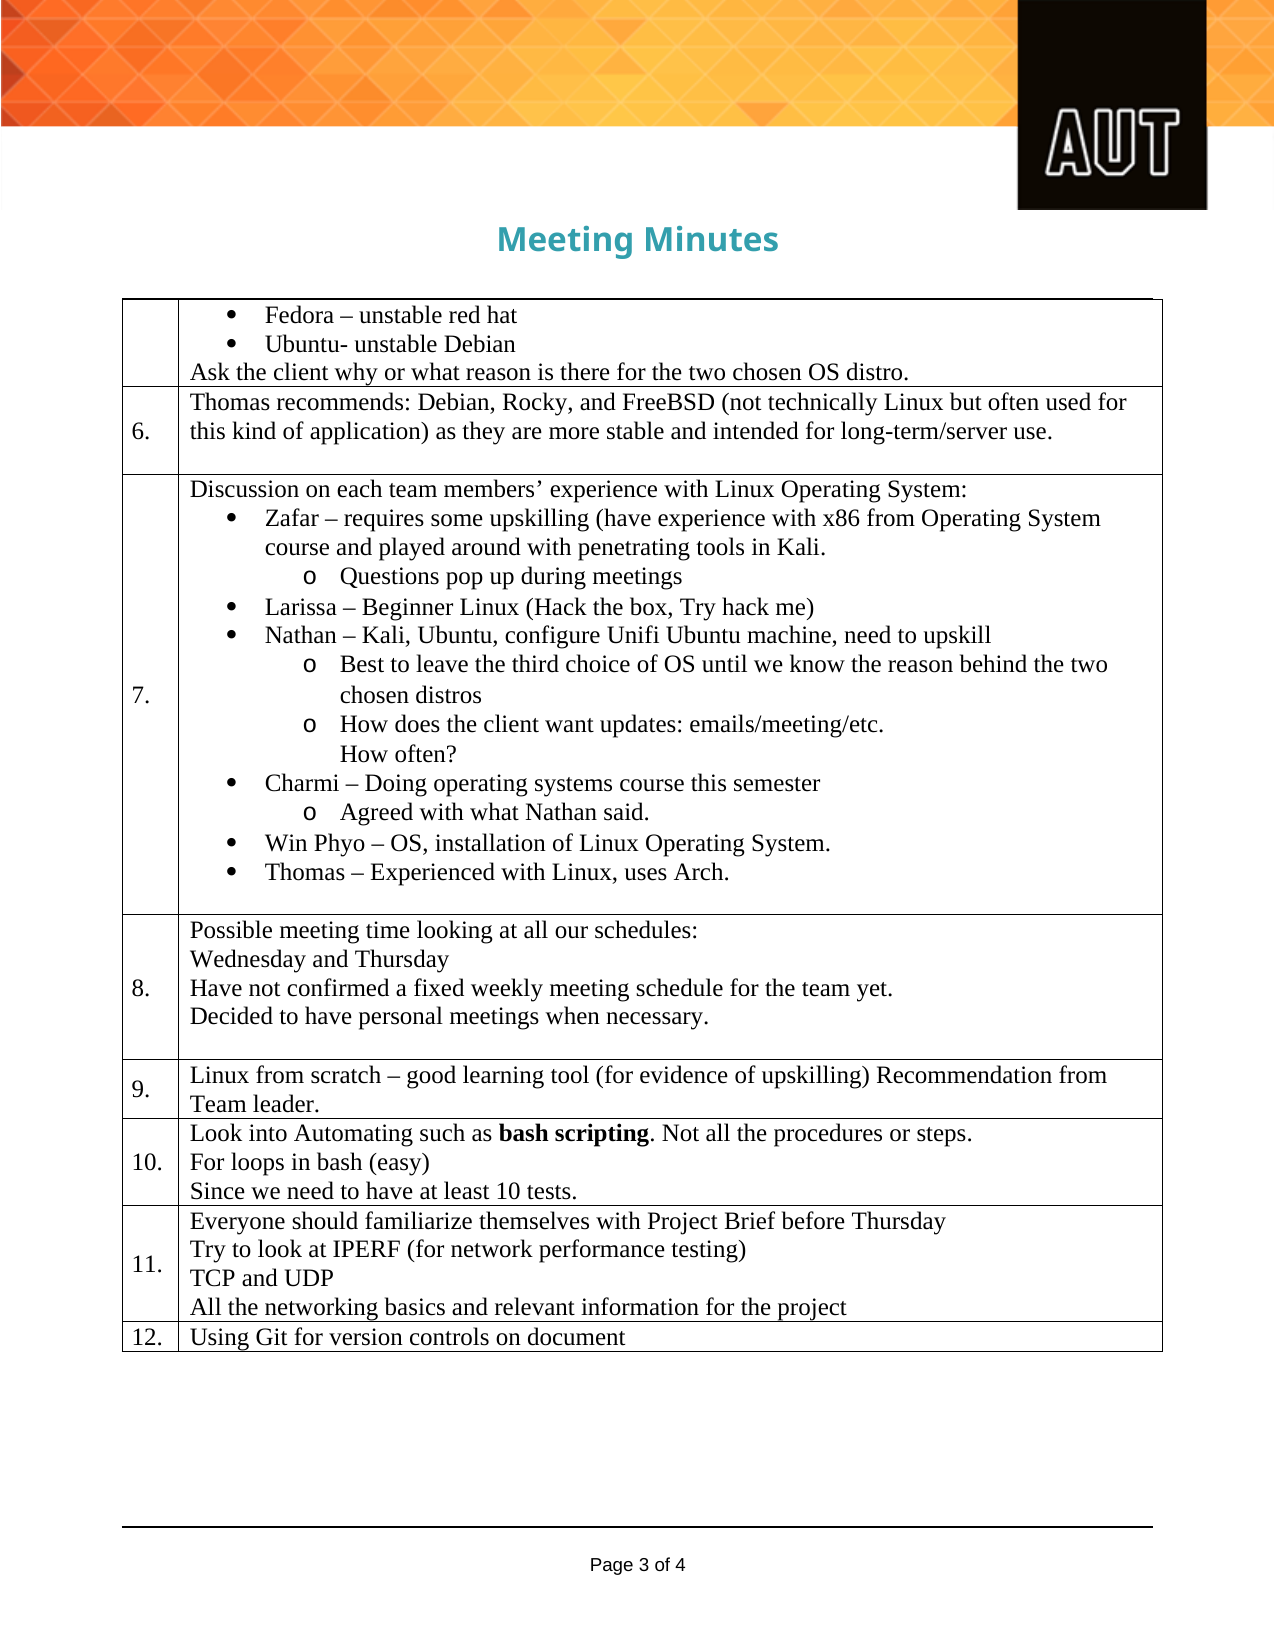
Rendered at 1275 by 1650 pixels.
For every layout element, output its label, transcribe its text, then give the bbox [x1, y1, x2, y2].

table_cell [123, 1206, 178, 1321]
table_cell Thomas recommends: Debian, Rocky, and FreeBSD (not technically Linux but often used for this kind of application) as they are more stable and intended for long-term/server use. [179, 387, 1162, 473]
table_cell Possible meeting time looking at all our schedules: Wednesday and Thursday Have not confirmed a fixed weekly meeting schedule for the team yet. Decided to have personal meetings when necessary. [179, 915, 1162, 1059]
table_cell [123, 1119, 178, 1205]
table_cell Using Git for version controls on document [179, 1322, 1162, 1351]
picture [1, 0, 1274, 210]
table_cell Look into Automating such as bash scripting. Not all the procedures or steps. For loops in bash (easy) Since we need to have at least 10 tests. [179, 1119, 1162, 1205]
table_cell [123, 475, 178, 914]
table_cell Linux from scratch – good learning tool (for evidence of upskilling) Recommendation from Team leader. [179, 1060, 1162, 1117]
table_cell [123, 1060, 178, 1117]
table_cell Everyone should familiarize themselves with Project Brief before Thursday Try to look at IPERF (for network performance testing) TCP and UDP All the networking basics and relevant information for the project [179, 1206, 1162, 1321]
table_cell [123, 1322, 178, 1351]
table_cell Discussion on each team members’ experience with Linux Operating System: Zafar – requires some upskilling (have experience with x86 from Operating System course and played around with penetrating tools in Kali. Questions pop up during meetings Larissa – Beginner Linux (Hack the box, Try hack me) Nathan – Kali, Ubuntu, configure Unifi Ubuntu machine, need to upskill Best to leave the third choice of OS until we know the reason behind the two chosen distros How does the client want updates: emails/meeting/etc. How often? Charmi – Doing operating systems course this semester Agreed with what Nathan said. Win Phyo – OS, installation of Linux Operating System. Thomas – Experienced with Linux, uses Arch. [179, 475, 1162, 914]
table_cell [123, 387, 178, 473]
table_cell [123, 915, 178, 1059]
table_cell [123, 300, 178, 386]
